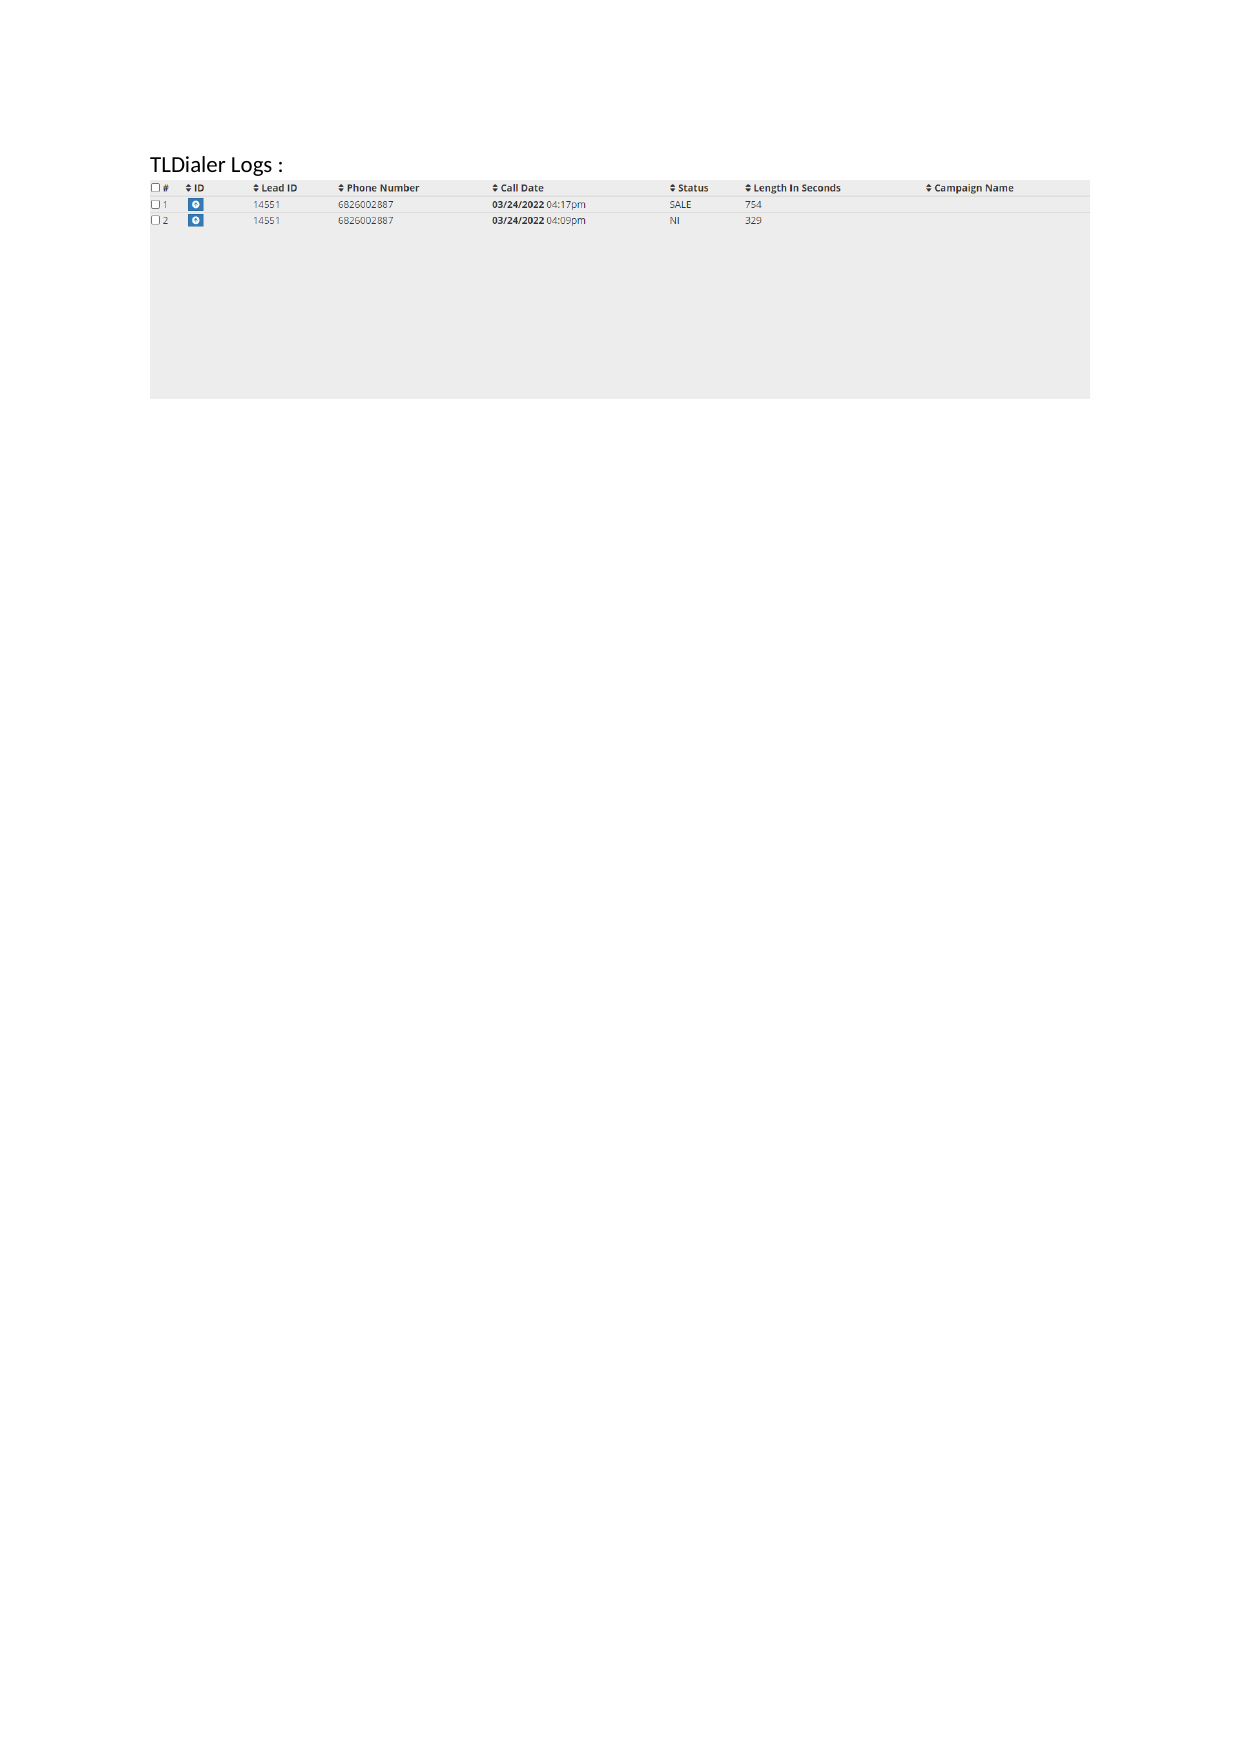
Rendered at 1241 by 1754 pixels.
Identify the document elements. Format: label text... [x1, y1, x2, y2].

picture [150, 180, 1091, 399]
text TLDialer Logs : [150, 150, 1090, 180]
